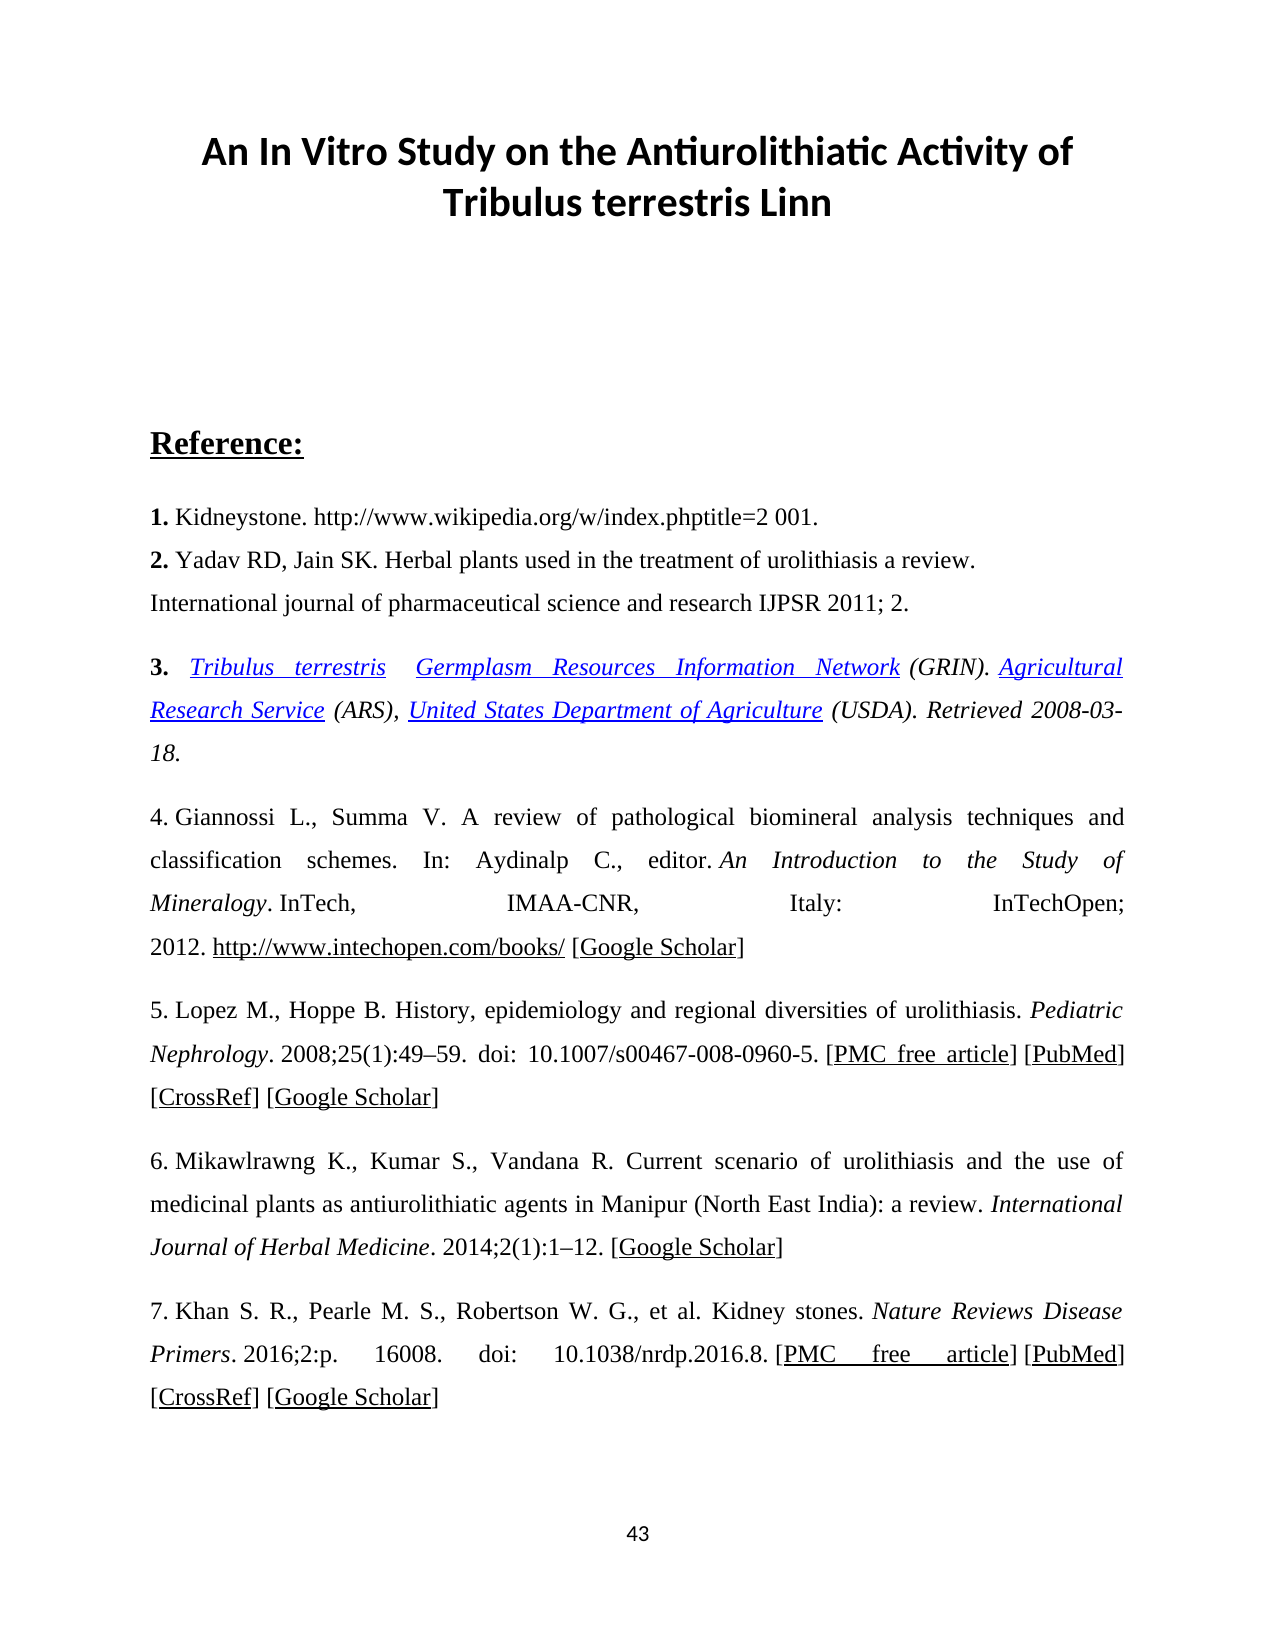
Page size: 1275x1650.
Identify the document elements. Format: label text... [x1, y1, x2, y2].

text 3. Tribulus terrestris Germplasm Resources Information Network (GRIN). Agricultural Research Service (ARS), United States Department of Agriculture (USDA). Retrieved 2008-03-18. [150, 652, 1125, 767]
text 4. Giannossi L., Summa V. A review of pathological biomineral analysis techniques and classification schemes. In: Aydinalp C., editor. An Introduction to the Study of Mineralogy. InTech, IMAA-CNR, Italy: InTechOpen; 2012. http://www.intechopen.com/books/ [Google Scholar] [150, 802, 1125, 960]
text 7. Khan S. R., Pearle M. S., Robertson W. G., et al. Kidney stones. Nature Reviews Disease Primers. 2016;2:p. 16008. doi: 10.1038/nrdp.2016.8. [PMC free article] [PubMed] [CrossRef] [Google Scholar] [150, 1296, 1125, 1411]
text International journal of pharmaceutical science and research IJPSR 2011; 2. [150, 588, 1125, 617]
text 5. Lopez M., Hoppe B. History, epidemiology and regional diversities of urolithiasis. Pediatric Nephrology. 2008;25(1):49–59. doi: 10.1007/s00467-008-0960-5. [PMC free article] [PubMed] [CrossRef] [Google Scholar] [150, 996, 1125, 1111]
text Reference: [150, 423, 1125, 462]
text 2. Yadav RD, Jain SK. Herbal plants used in the treatment of urolithiasis a review. [150, 545, 1125, 574]
text 6. Mikawlrawng K., Kumar S., Vandana R. Current scenario of urolithiasis and the use of medicinal plants as antiurolithiatic agents in Manipur (North East India): a review. International Journal of Herbal Medicine. 2014;2(1):1–12. [Google Scholar] [150, 1146, 1125, 1261]
text 1. Kidneystone. http://www.wikipedia.org/w/index.phptitle=2 001. [150, 502, 1125, 531]
